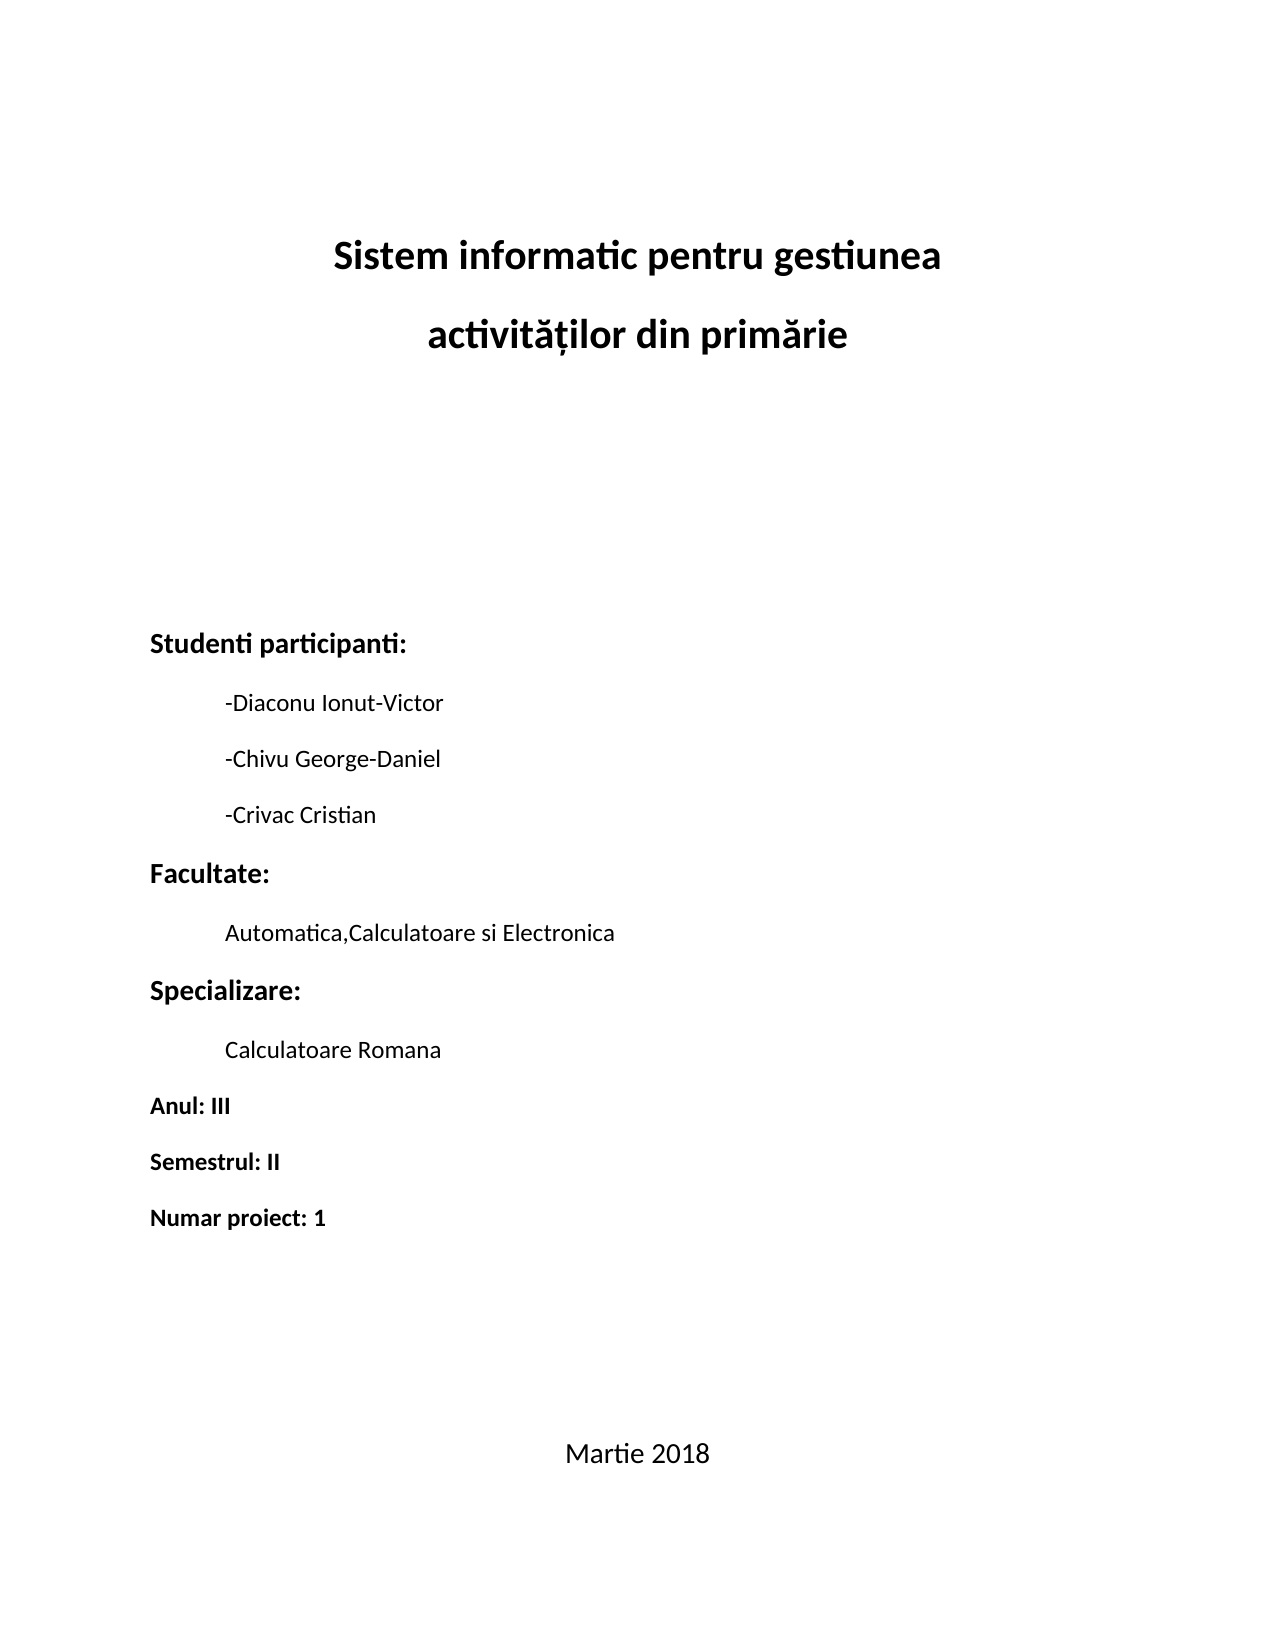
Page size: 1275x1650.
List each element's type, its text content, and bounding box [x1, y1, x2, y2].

text -Crivac Cristian [150, 799, 1125, 829]
text Anul: III [150, 1090, 1125, 1121]
text -Diaconu Ionut-Victor [150, 687, 1125, 718]
text Specializare: [150, 972, 1125, 1008]
text Facultate: [150, 855, 1125, 891]
text Studenti participanti: [150, 626, 1125, 661]
text Sistem informatic pentru gestiunea [150, 229, 1125, 280]
text Martie 2018 [150, 1435, 1125, 1471]
text Numar proiect: 1 [150, 1202, 1125, 1232]
text Automatica,Calculatoare si Electronica [150, 917, 1125, 947]
text Semestrul: II [150, 1146, 1125, 1176]
text -Chivu George-Daniel [150, 743, 1125, 774]
text Calculatoare Romana [150, 1034, 1125, 1065]
text activităților din primărie [150, 308, 1125, 359]
